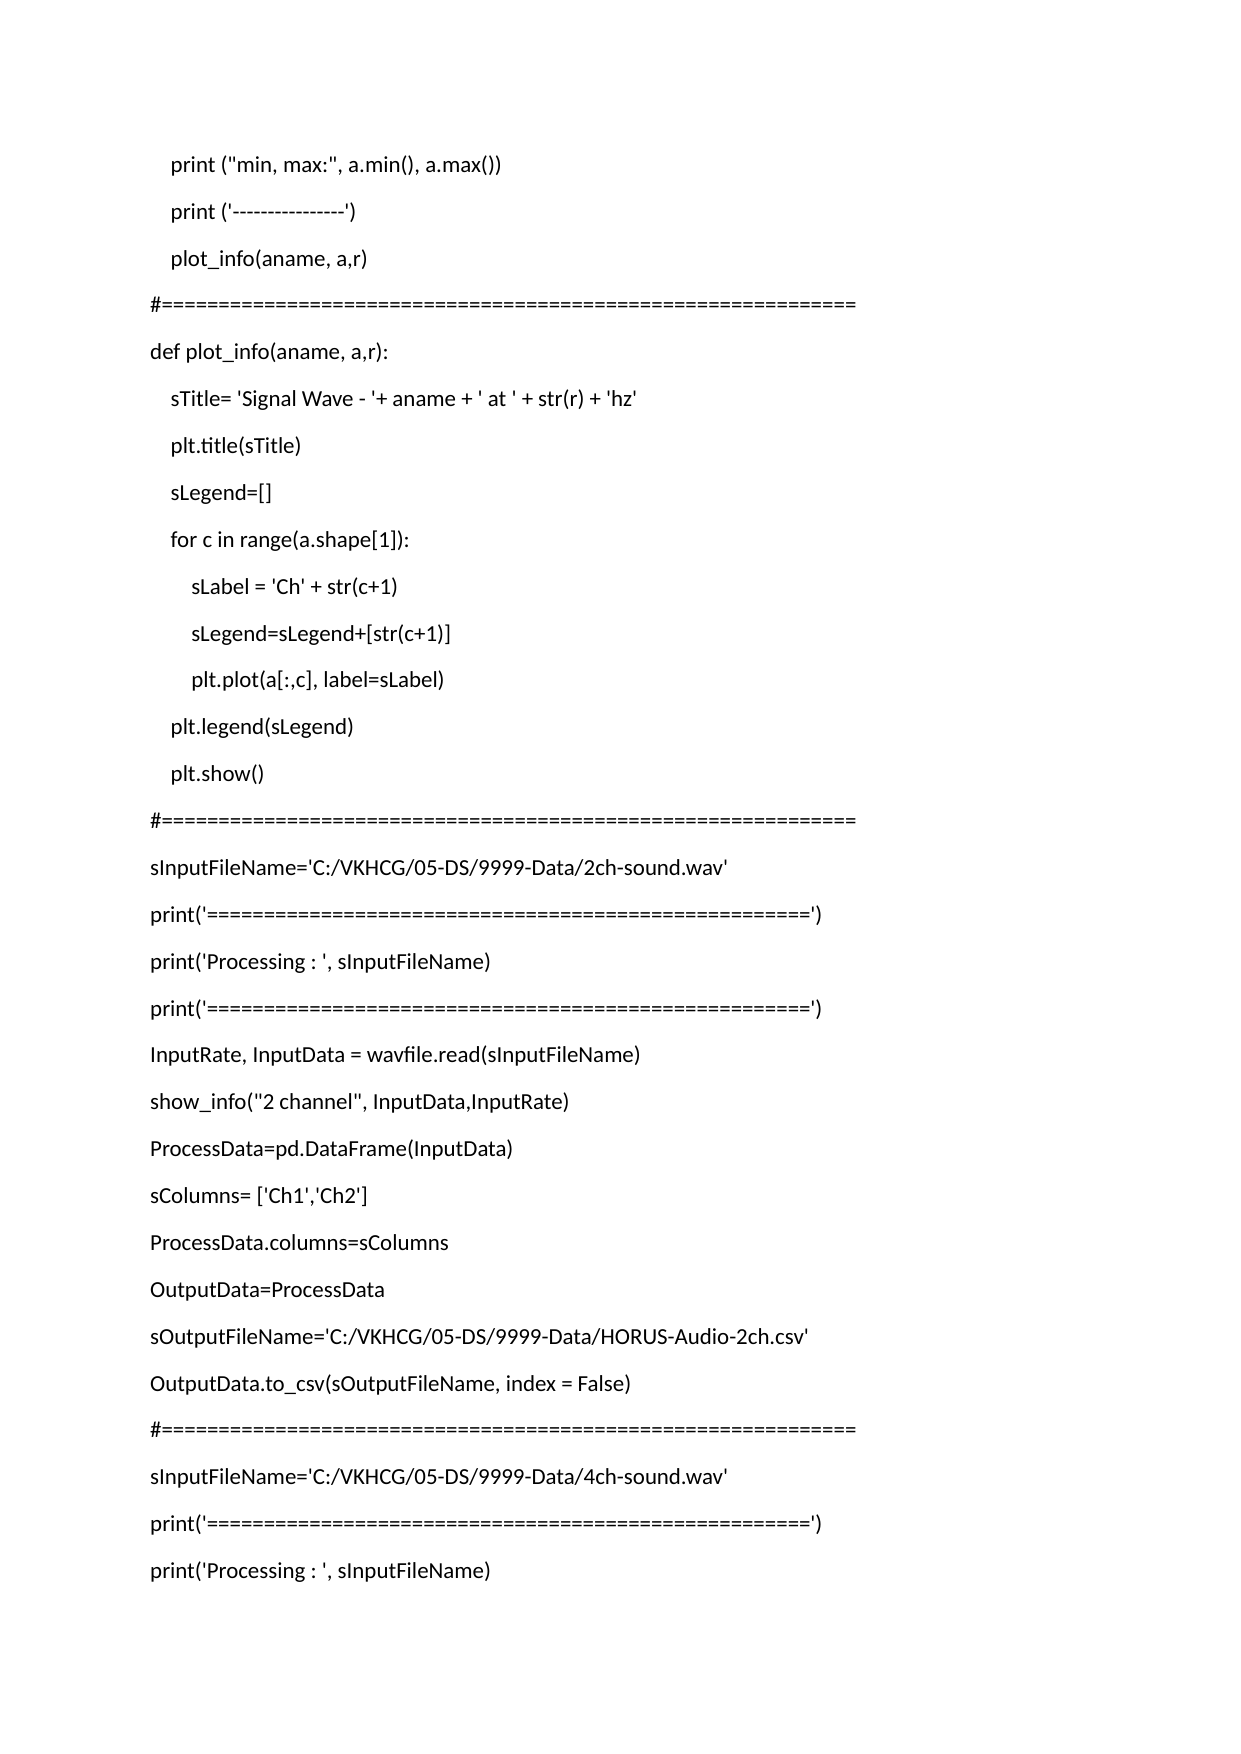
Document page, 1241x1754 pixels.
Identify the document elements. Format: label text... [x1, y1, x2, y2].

text #============================================================= [150, 1416, 1090, 1444]
text sLegend=sLegend+[str(c+1)] [150, 619, 1090, 647]
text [150, 1509, 1090, 1537]
text print('=====================================================') [150, 994, 1090, 1022]
text show_info("2 channel", InputData,InputRate) [150, 1087, 1090, 1116]
text #============================================================= [150, 806, 1090, 834]
text plot_info(aname, a,r) [150, 244, 1090, 272]
text InputRate, InputData = wavfile.read(sInputFileName) [150, 1041, 1090, 1069]
text ProcessData=pd.DataFrame(InputData) [150, 1134, 1090, 1162]
text plt.title(sTitle) [150, 431, 1090, 459]
text sTitle= 'Signal Wave - '+ aname + ' at ' + str(r) + 'hz' [150, 384, 1090, 412]
text plt.plot(a[:,c], label=sLabel) [150, 666, 1090, 694]
text sInputFileName='C:/VKHCG/05-DS/9999-Data/2ch-sound.wav' [150, 853, 1090, 881]
text sLegend=[] [150, 478, 1090, 506]
text #============================================================= [150, 291, 1090, 319]
text print('Processing : ', sInputFileName) [150, 947, 1090, 975]
text OutputData=ProcessData [150, 1275, 1090, 1303]
text def plot_info(aname, a,r): [150, 337, 1090, 366]
text for c in range(a.shape[1]): [150, 525, 1090, 553]
text sInputFileName='C:/VKHCG/05-DS/9999-Data/4ch-sound.wav' [150, 1462, 1090, 1491]
text plt.legend(sLegend) [150, 712, 1090, 741]
text print('Processing : ', sInputFileName) [150, 1556, 1090, 1584]
text sColumns= ['Ch1','Ch2'] [150, 1181, 1090, 1209]
text sLabel = 'Ch' + str(c+1) [150, 572, 1090, 600]
text print ("min, max:", a.min(), a.max()) [150, 150, 1090, 178]
text print('=====================================================') [150, 900, 1090, 928]
text plt.show() [150, 759, 1090, 787]
text sOutputFileName='C:/VKHCG/05-DS/9999-Data/HORUS-Audio-2ch.csv' [150, 1322, 1090, 1350]
text ProcessData.columns=sColumns [150, 1228, 1090, 1256]
text print ('----------------') [150, 197, 1090, 225]
text OutputData.to_csv(sOutputFileName, index = False) [150, 1369, 1090, 1397]
